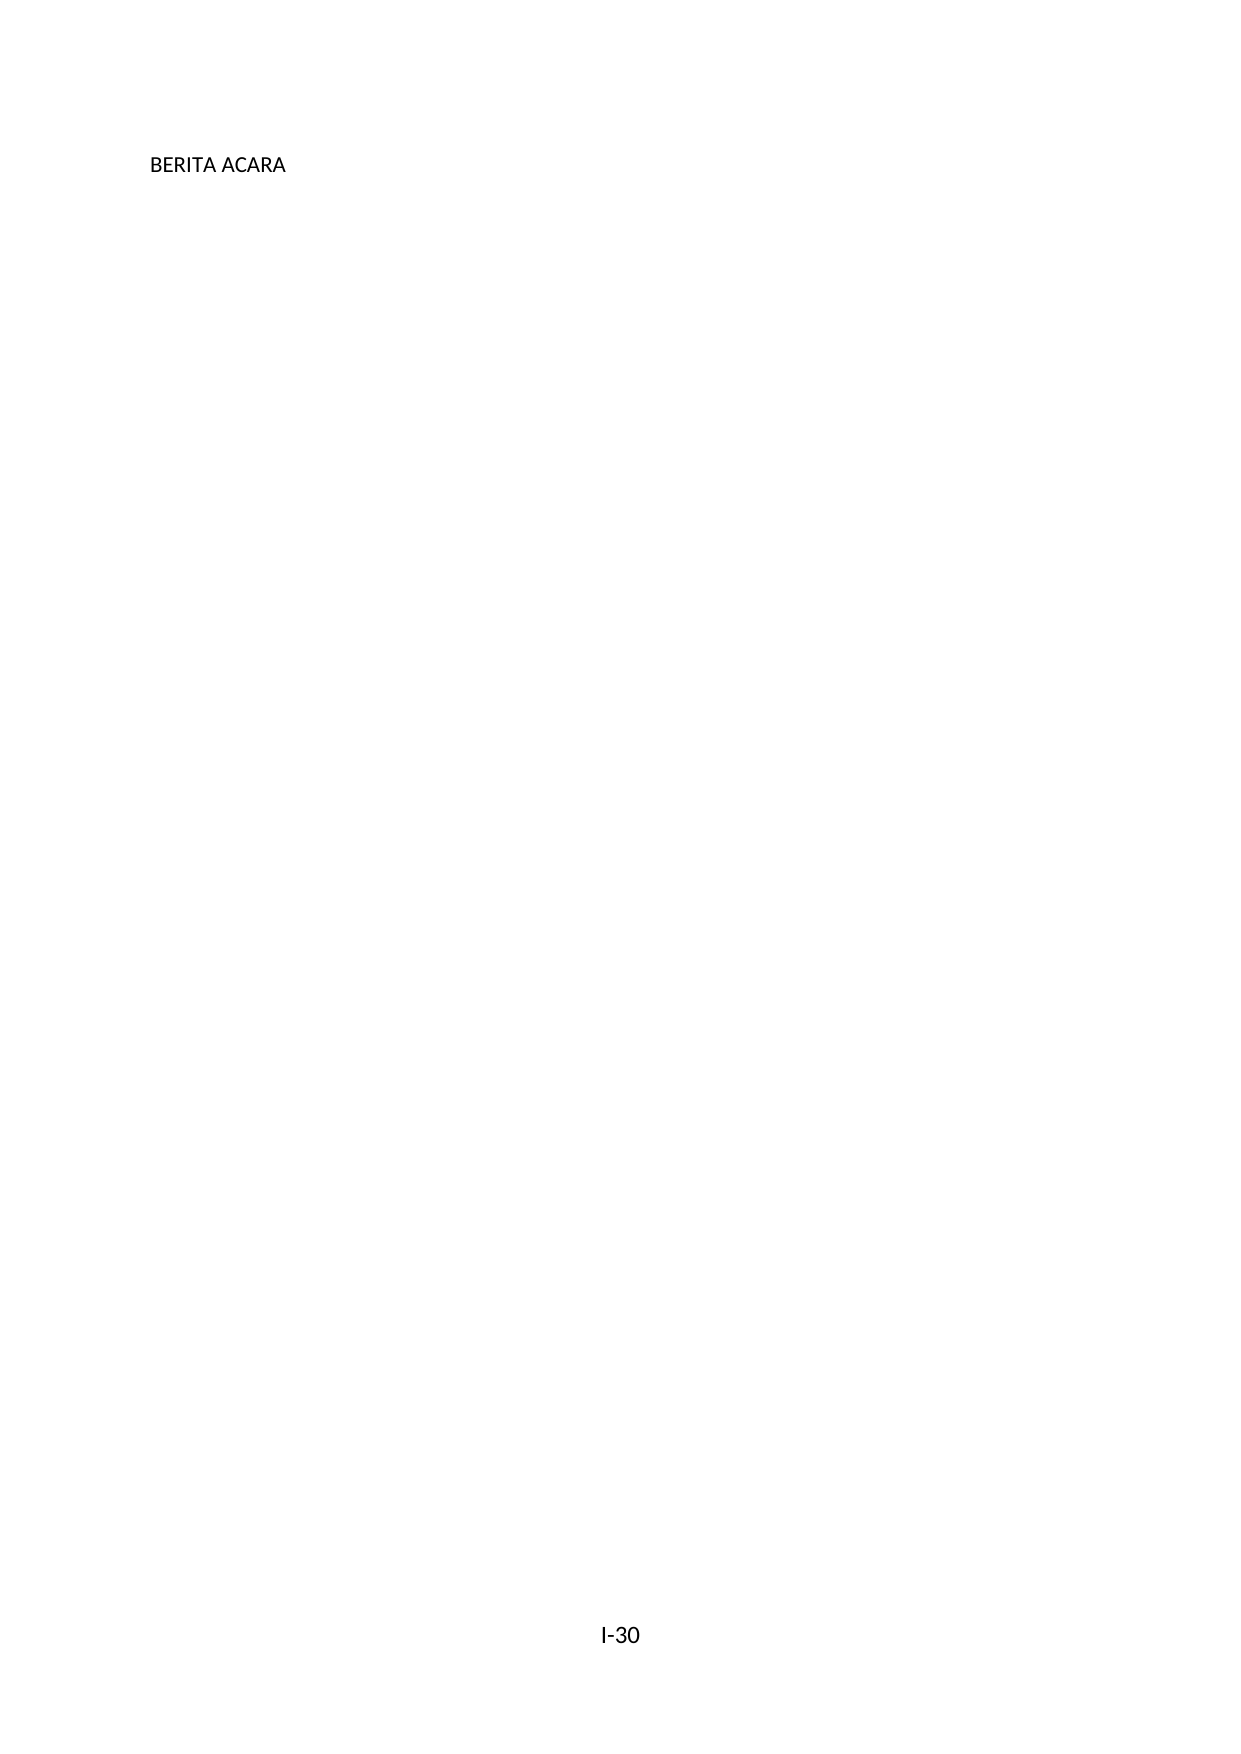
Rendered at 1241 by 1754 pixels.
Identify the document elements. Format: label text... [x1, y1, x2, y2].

text BERITA ACARA [150, 150, 1090, 178]
